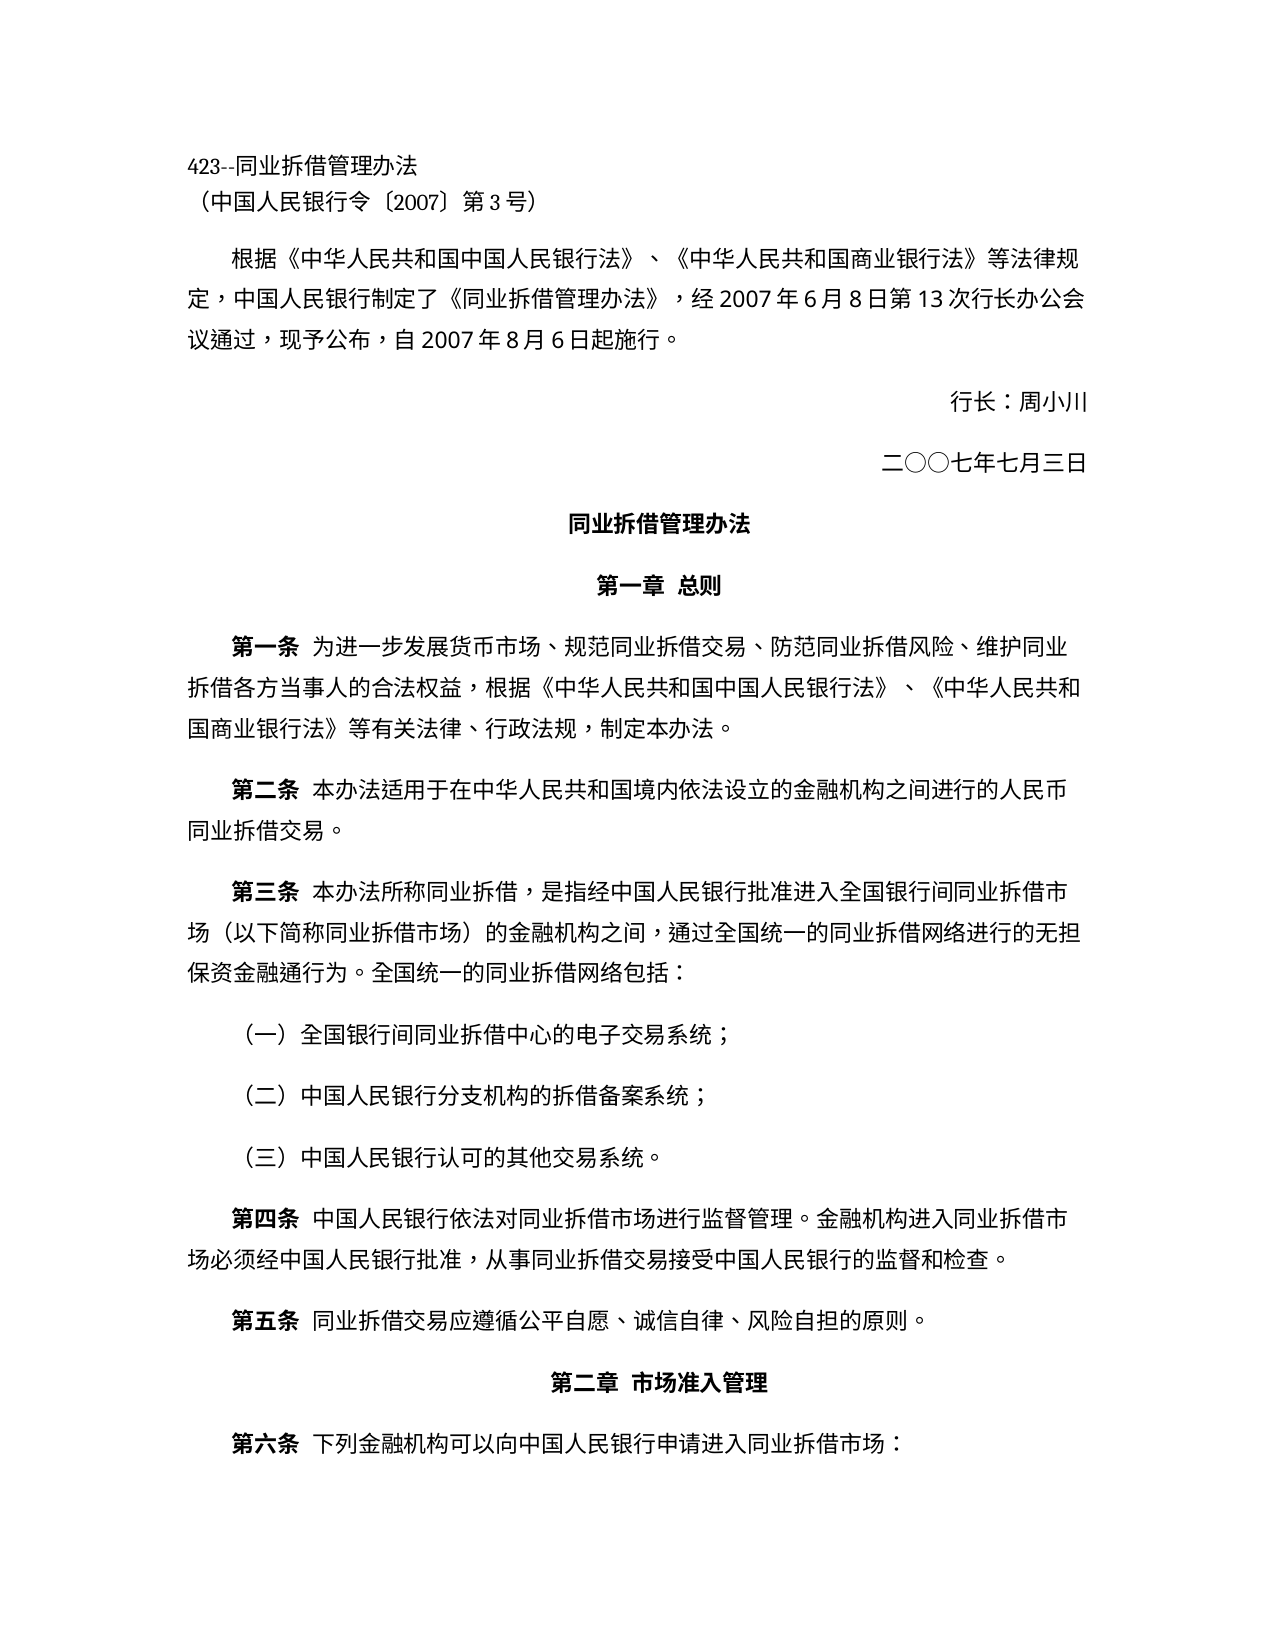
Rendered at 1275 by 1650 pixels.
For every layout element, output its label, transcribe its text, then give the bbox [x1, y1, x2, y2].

text 二○○七年七月三日 [187, 447, 1087, 478]
text 第二条 本办法适用于在中华人民共和国境内依法设立的金融机构之间进行的人民币同业拆借交易。 [187, 774, 1087, 846]
text 第一条 为进一步发展货币市场、规范同业拆借交易、防范同业拆借风险、维护同业拆借各方当事人的合法权益，根据《中华人民共和国中国人民银行法》、《中华人民共和国商业银行法》等有关法律、行政法规，制定本办法。 [187, 631, 1087, 744]
text 第一章 总则 [187, 570, 1087, 601]
text 第二章 市场准入管理 [187, 1367, 1087, 1398]
text （三）中国人民银行认可的其他交易系统。 [187, 1142, 1087, 1173]
text （二）中国人民银行分支机构的拆借备案系统； [187, 1080, 1087, 1111]
text 第六条 下列金融机构可以向中国人民银行申请进入同业拆借市场： [187, 1428, 1087, 1459]
text 第五条 同业拆借交易应遵循公平自愿、诚信自律、风险自担的原则。 [187, 1305, 1087, 1336]
text 同业拆借管理办法 [187, 508, 1087, 539]
text （一）全国银行间同业拆借中心的电子交易系统； [187, 1019, 1087, 1050]
text 第三条 本办法所称同业拆借，是指经中国人民银行批准进入全国银行间同业拆借市场（以下简称同业拆借市场）的金融机构之间，通过全国统一的同业拆借网络进行的无担保资金融通行为。全国统一的同业拆借网络包括： [187, 876, 1087, 988]
text 行长：周小川 [187, 385, 1087, 417]
text 根据《中华人民共和国中国人民银行法》、《中华人民共和国商业银行法》等法律规定，中国人民银行制定了《同业拆借管理办法》，经2007年6月8日第13次行长办公会议通过，现予公布，自2007年8月6日起施行。 [187, 243, 1087, 355]
text 第四条 中国人民银行依法对同业拆借市场进行监督管理。金融机构进入同业拆借市场必须经中国人民银行批准，从事同业拆借交易接受中国人民银行的监督和检查。 [187, 1203, 1087, 1275]
